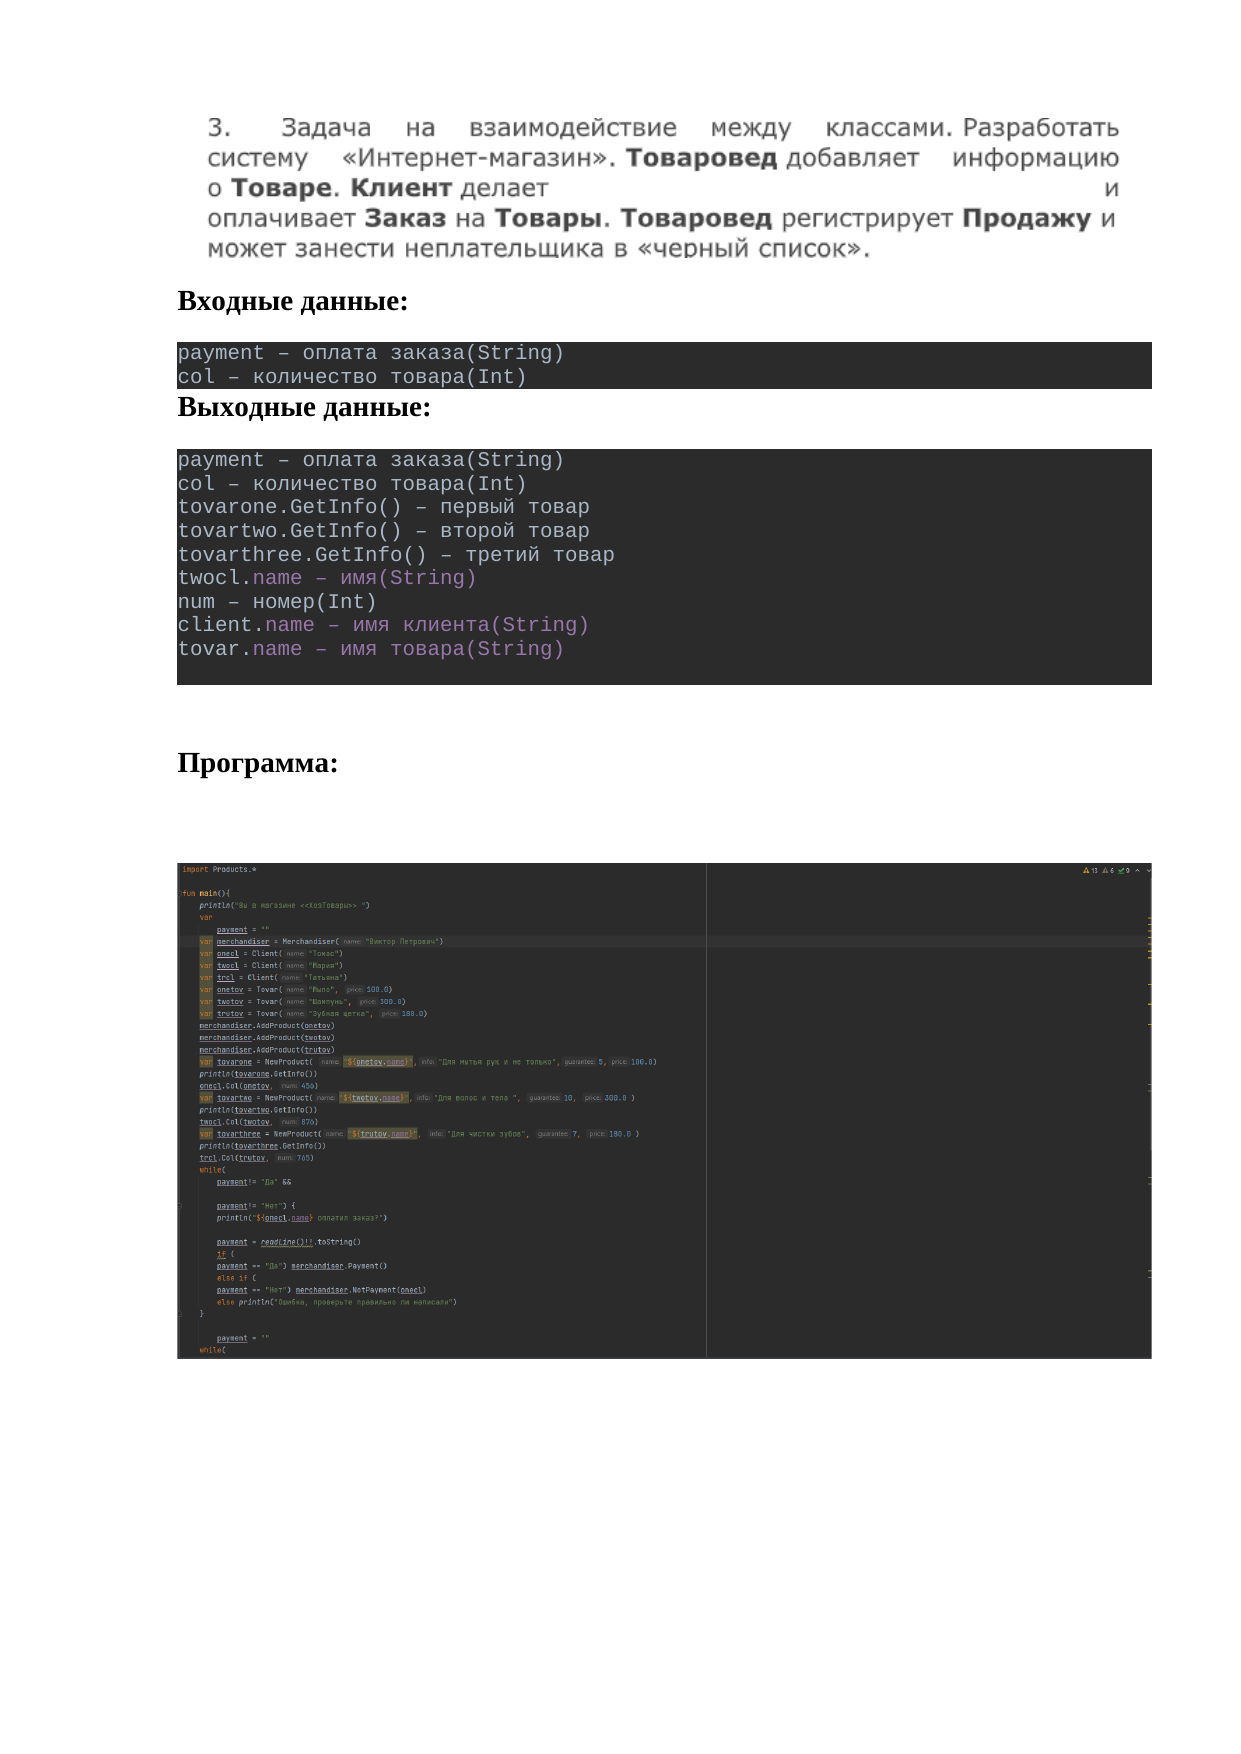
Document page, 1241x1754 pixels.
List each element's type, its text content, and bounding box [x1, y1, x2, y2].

text сlient.name – имя клиента(String) [177, 614, 1152, 638]
picture [177, 118, 1152, 258]
text Входные данные: [177, 283, 1152, 316]
text tovarone.GetInfo() – первый товар [177, 496, 1152, 520]
text col – количество товара(Int) [177, 473, 1152, 496]
text tovarthree.GetInfo() – третий товар [177, 543, 1152, 567]
text col – количество товара(Int) [177, 366, 1152, 389]
text Программа: [177, 745, 1152, 778]
text payment – оплата заказа(String) [177, 449, 1152, 473]
text tovar.name – имя товара(String) [177, 638, 1152, 662]
picture [177, 863, 1152, 1359]
text Выходные данные: [177, 389, 1152, 423]
text twocl.name – имя(String) [177, 567, 1152, 591]
text tovartwo.GetInfo() – второй товар [177, 520, 1152, 543]
text num – номер(Int) [177, 591, 1152, 614]
text payment – оплата заказа(String) [177, 342, 1152, 366]
